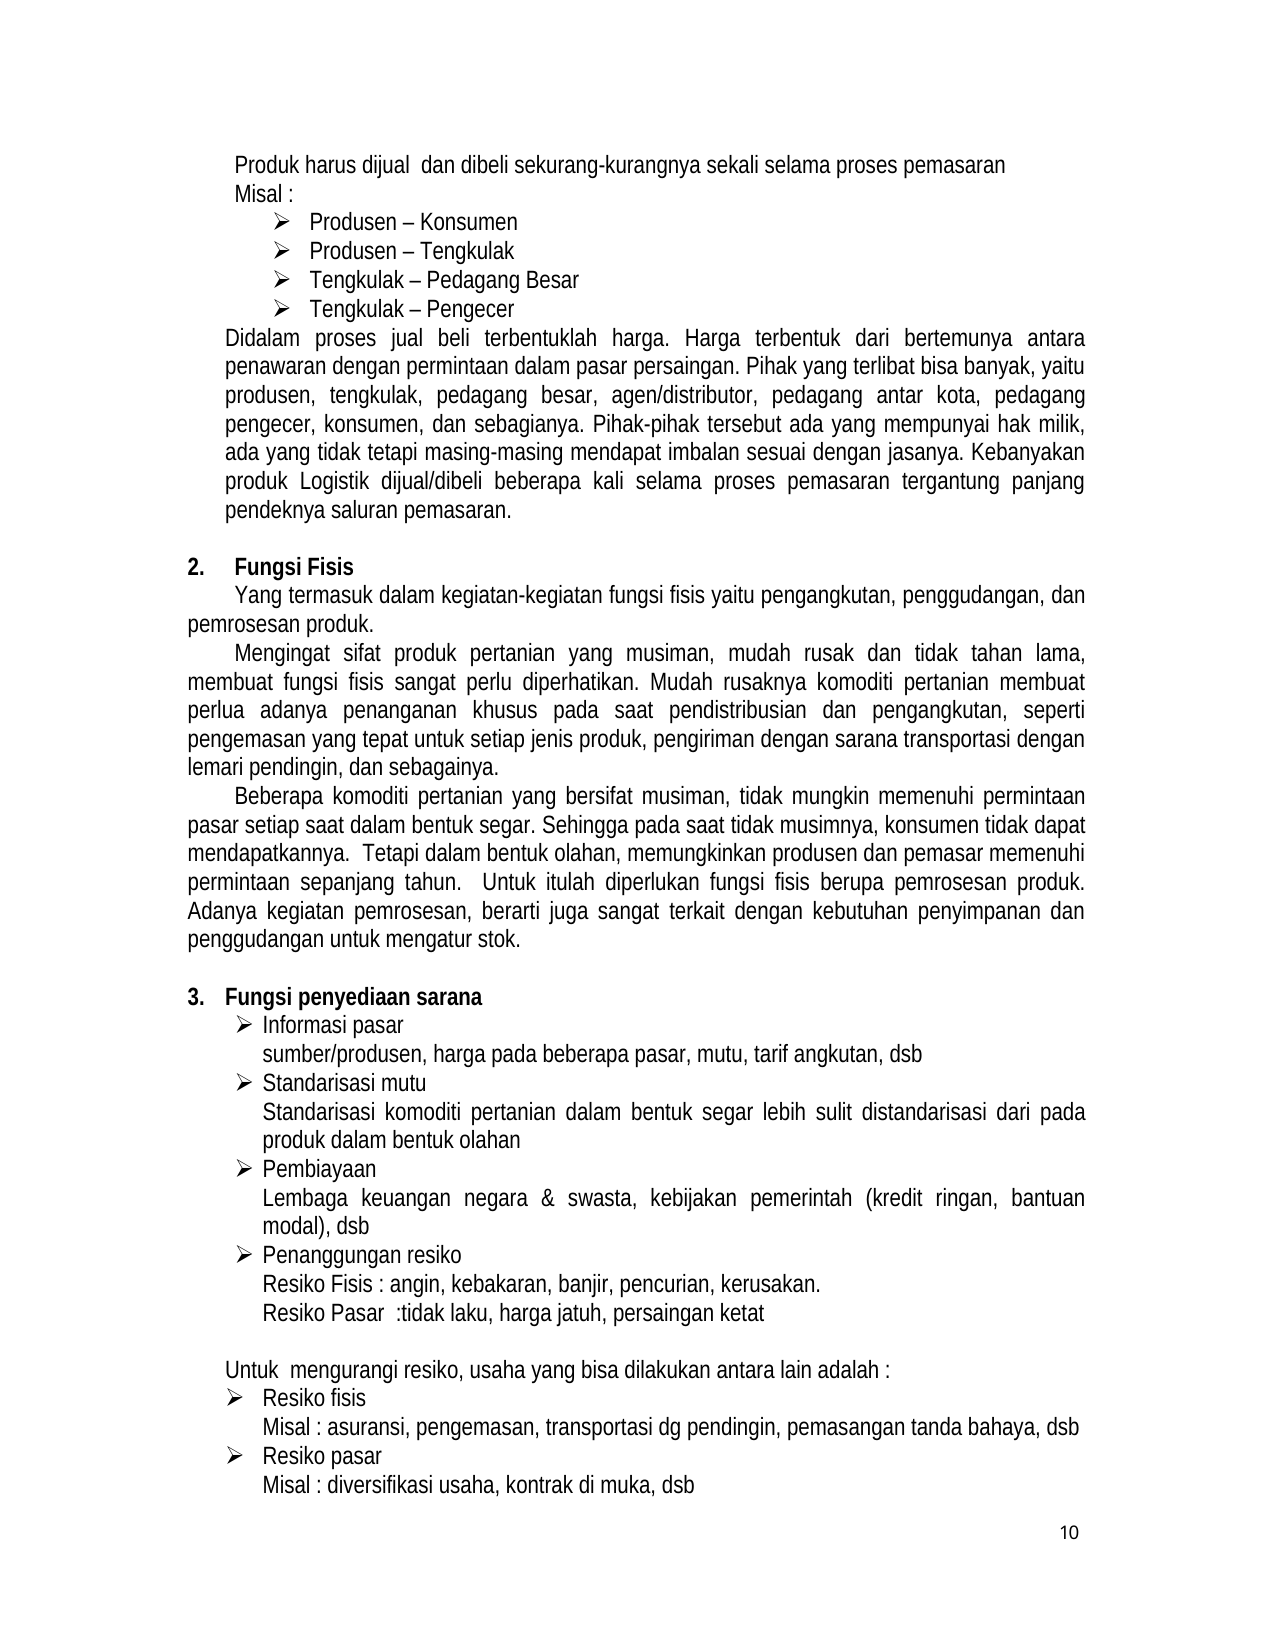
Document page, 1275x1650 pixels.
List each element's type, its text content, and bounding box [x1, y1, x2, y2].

text Yang termasuk dalam kegiatan-kegiatan fungsi fisis yaitu pengangkutan, penggudangan, dan pemrosesan produk. [187, 581, 1087, 638]
list Fungsi Fisis [187, 552, 1087, 581]
text Resiko Pasar :tidak laku, harga jatuh, persaingan ketat [159, 1297, 1087, 1326]
text Misal : [187, 179, 1087, 207]
text sumber/produsen, harga pada beberapa pasar, mutu, tarif angkutan, dsb [187, 1039, 1087, 1068]
text Didalam proses jual beli terbentuklah harga. Harga terbentuk dari bertemunya antara penawaran dengan permintaan dalam pasar persaingan. Pihak yang terlibat bisa banyak, yaitu produsen, tengkulak, pedagang besar, agen/distributor, pedagang antar , pedagang pengecer, konsumen, dan sebagianya. Pihak-pihak tersebut ada yang mempunyai hak milik, ada yang tidak tetapi masing-masing mendapat imbalan sesuai dengan jasanya. Kebanyakan produk Logistik dijual/dibeli beberapa kali selama proses pemasaran tergantung panjang pendeknya saluran pemasaran. [225, 323, 1087, 523]
text Mengingat sifat produk pertanian yang musiman, mudah rusak dan tidak tahan lama, membuat fungsi fisis sangat perlu diperhatikan. Mudah rusaknya komoditi pertanian membuat perlua adanya penanganan khusus pada saat pendistribusian dan pengangkutan, seperti pengemasan yang tepat untuk setiap jenis produk, pengiriman dengan sarana transportasi dengan lemari pendingin, dan sebagainya. [187, 638, 1087, 781]
text Produk harus dijual dan dibeli sekurang-kurangnya sekali selama proses pemasaran [187, 150, 1087, 179]
list Penanggungan resiko [234, 1240, 1087, 1269]
text Misal : diversifikasi usaha, kontrak di muka, dsb [187, 1470, 1087, 1498]
text Untuk mengurangi resiko, usaha yang bisa dilakukan antara lain adalah : [225, 1355, 1087, 1383]
list Pembiayaan [234, 1154, 1087, 1183]
list Resiko fisis [225, 1383, 1087, 1412]
list Tengkulak – Pedagang Besar [272, 265, 1087, 294]
list Fungsi penyediaan sarana [187, 982, 1087, 1010]
list Produsen – Tengkulak [272, 236, 1087, 265]
list Tengkulak – Pengecer [272, 294, 1087, 323]
text Misal : asuransi, pengemasan, transportasi dg pendingin, pemasangan tanda bahaya, dsb [262, 1412, 1087, 1441]
text Beberapa komoditi pertanian yang bersifat musiman, tidak mungkin memenuhi permintaan pasar setiap saat dalam bentuk segar. Sehingga pada saat tidak musimnya, konsumen tidak dapat mendapatkannya. Tetapi dalam bentuk olahan, memungkinkan produsen dan pemasar memenuhi permintaan sepanjang tahun. Untuk itulah diperlukan fungsi fisis berupa pemrosesan produk. Adanya kegiatan pemrosesan, berarti juga sangat terkait dengan kebutuhan penyimpanan dan penggudangan untuk mengatur stok. [187, 781, 1087, 953]
list Standarisasi mutu [234, 1068, 1087, 1097]
text Standarisasi komoditi pertanian dalam bentuk segar lebih sulit distandarisasi dari pada produk dalam bentuk olahan [262, 1097, 1087, 1154]
list Resiko pasar [225, 1441, 1087, 1470]
text Resiko Fisis : angin, kebakaran, banjir, pencurian, kerusakan. [159, 1269, 1087, 1297]
text Lembaga keuangan negara & swasta, kebijakan pemerintah (kredit ringan, bantuan modal), dsb [187, 1183, 1087, 1240]
list Produsen – Konsumen [272, 207, 1087, 236]
list Informasi pasar [234, 1010, 1087, 1039]
